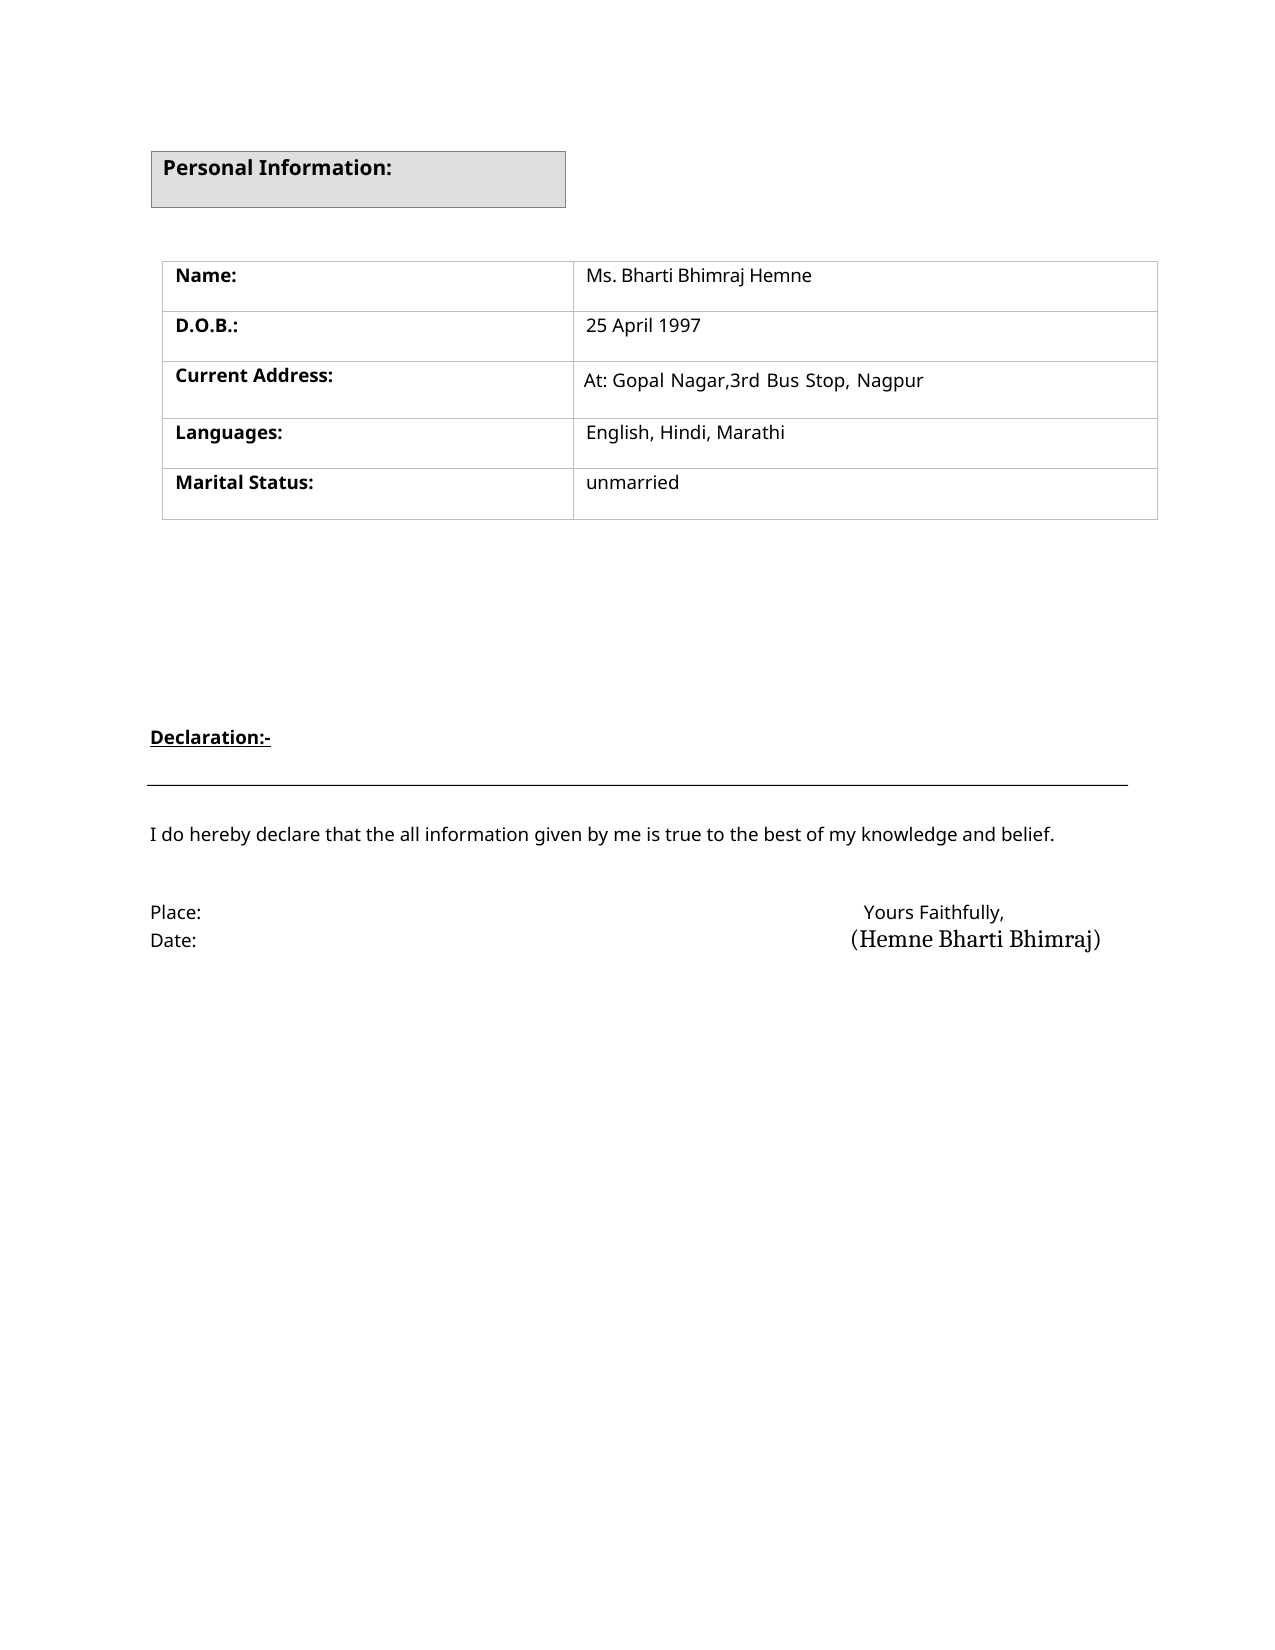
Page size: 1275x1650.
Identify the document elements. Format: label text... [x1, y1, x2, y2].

table_cell 25 April 1997 [574, 312, 1157, 361]
table_cell At: Gopal Nagar,3rd Bus Stop, Nagpur [574, 362, 1157, 418]
subtitle Declaration:- [150, 724, 1175, 750]
subtitle I do hereby declare that the all information given by me is true to the best of my knowledge and belief. [150, 822, 1175, 847]
table_header Ms. Bharti Bhimraj Hemne [574, 262, 1157, 311]
table_cell Current Address: [163, 362, 573, 418]
table_cell Marital Status: [163, 469, 573, 519]
table_cell D.O.B.: [163, 312, 573, 361]
text Place: Yours Faithfully, [150, 899, 1175, 925]
subtitle Date: (Hemne Bharti Bhimraj) [150, 925, 1175, 954]
table_cell Languages: [163, 419, 573, 468]
table_cell English, Hindi, Marathi [574, 419, 1157, 468]
table_cell unmarried [574, 469, 1157, 519]
table_header Name: [163, 262, 573, 311]
